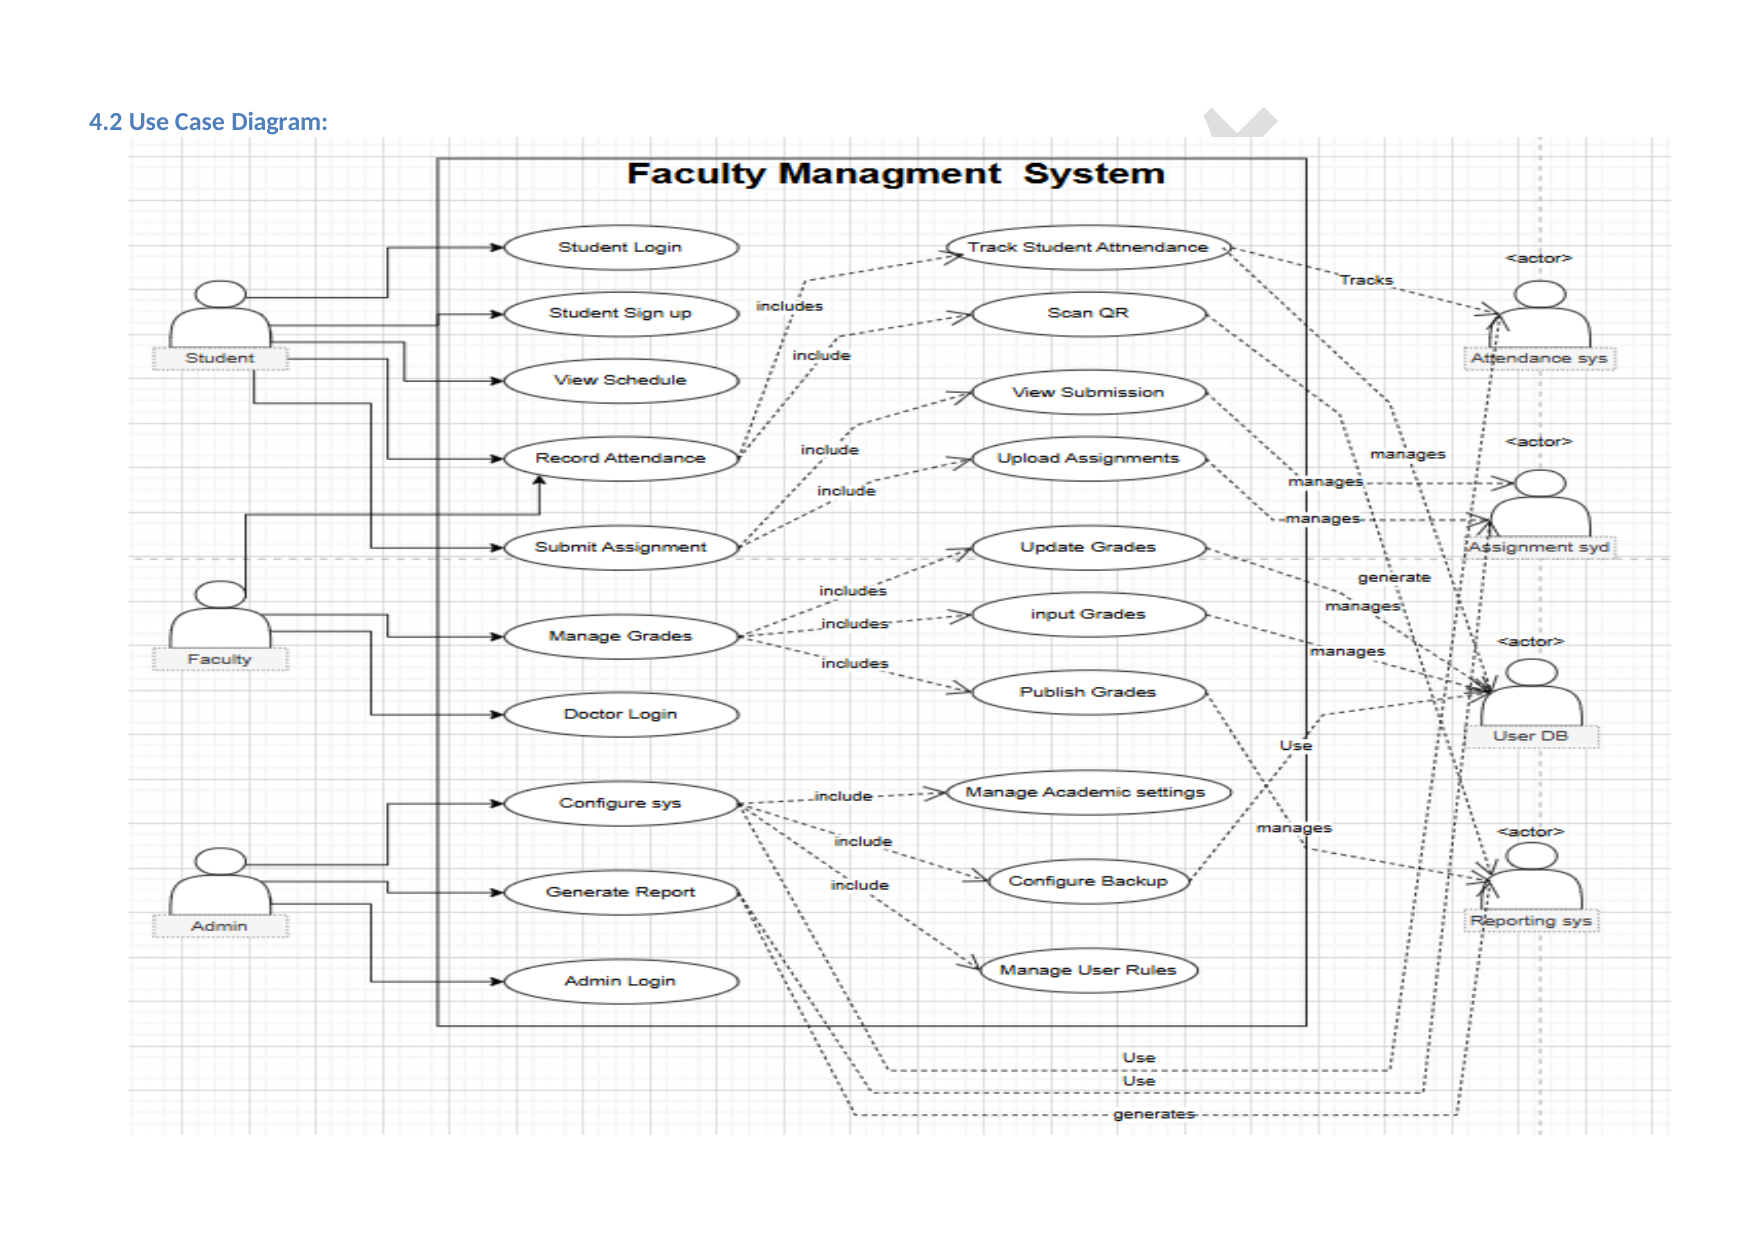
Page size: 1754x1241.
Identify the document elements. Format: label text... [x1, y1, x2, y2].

picture [128, 137, 1672, 1135]
